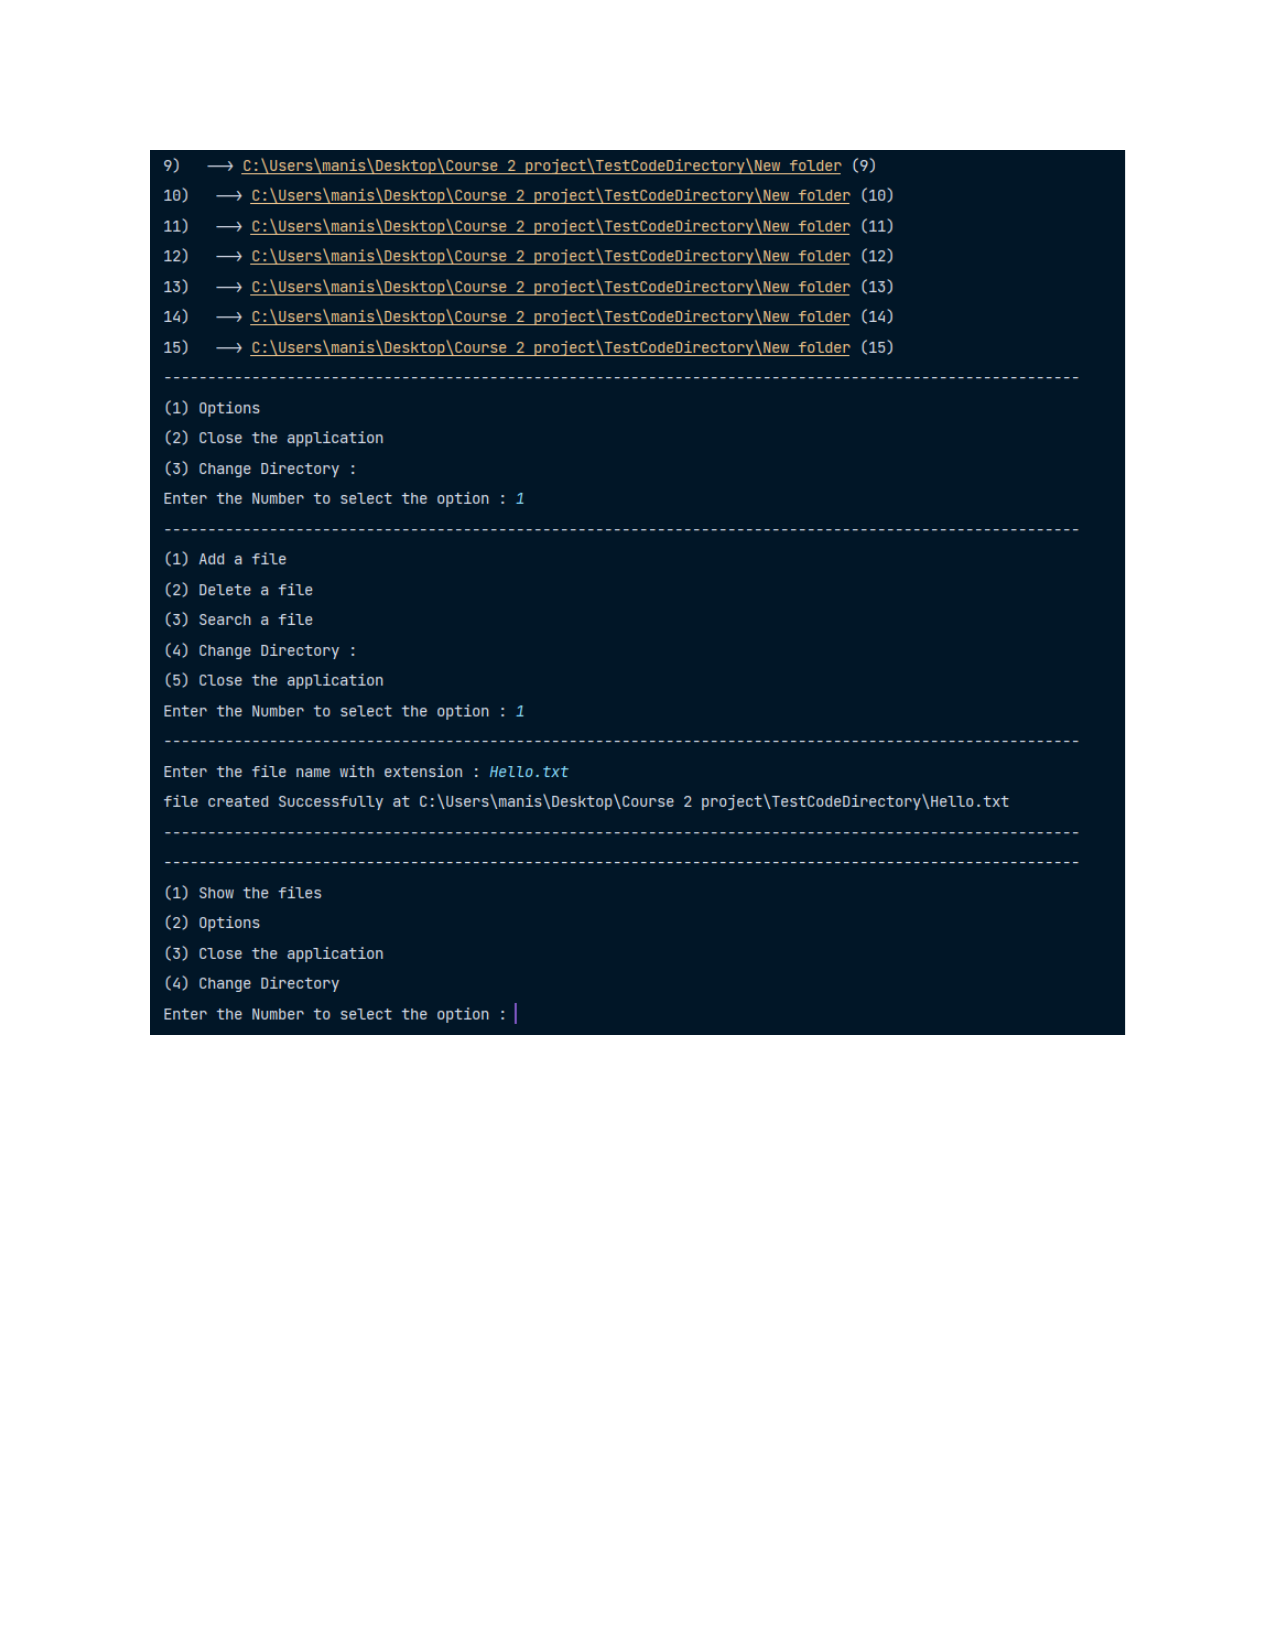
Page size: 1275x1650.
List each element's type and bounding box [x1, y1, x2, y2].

picture [150, 150, 1125, 1035]
